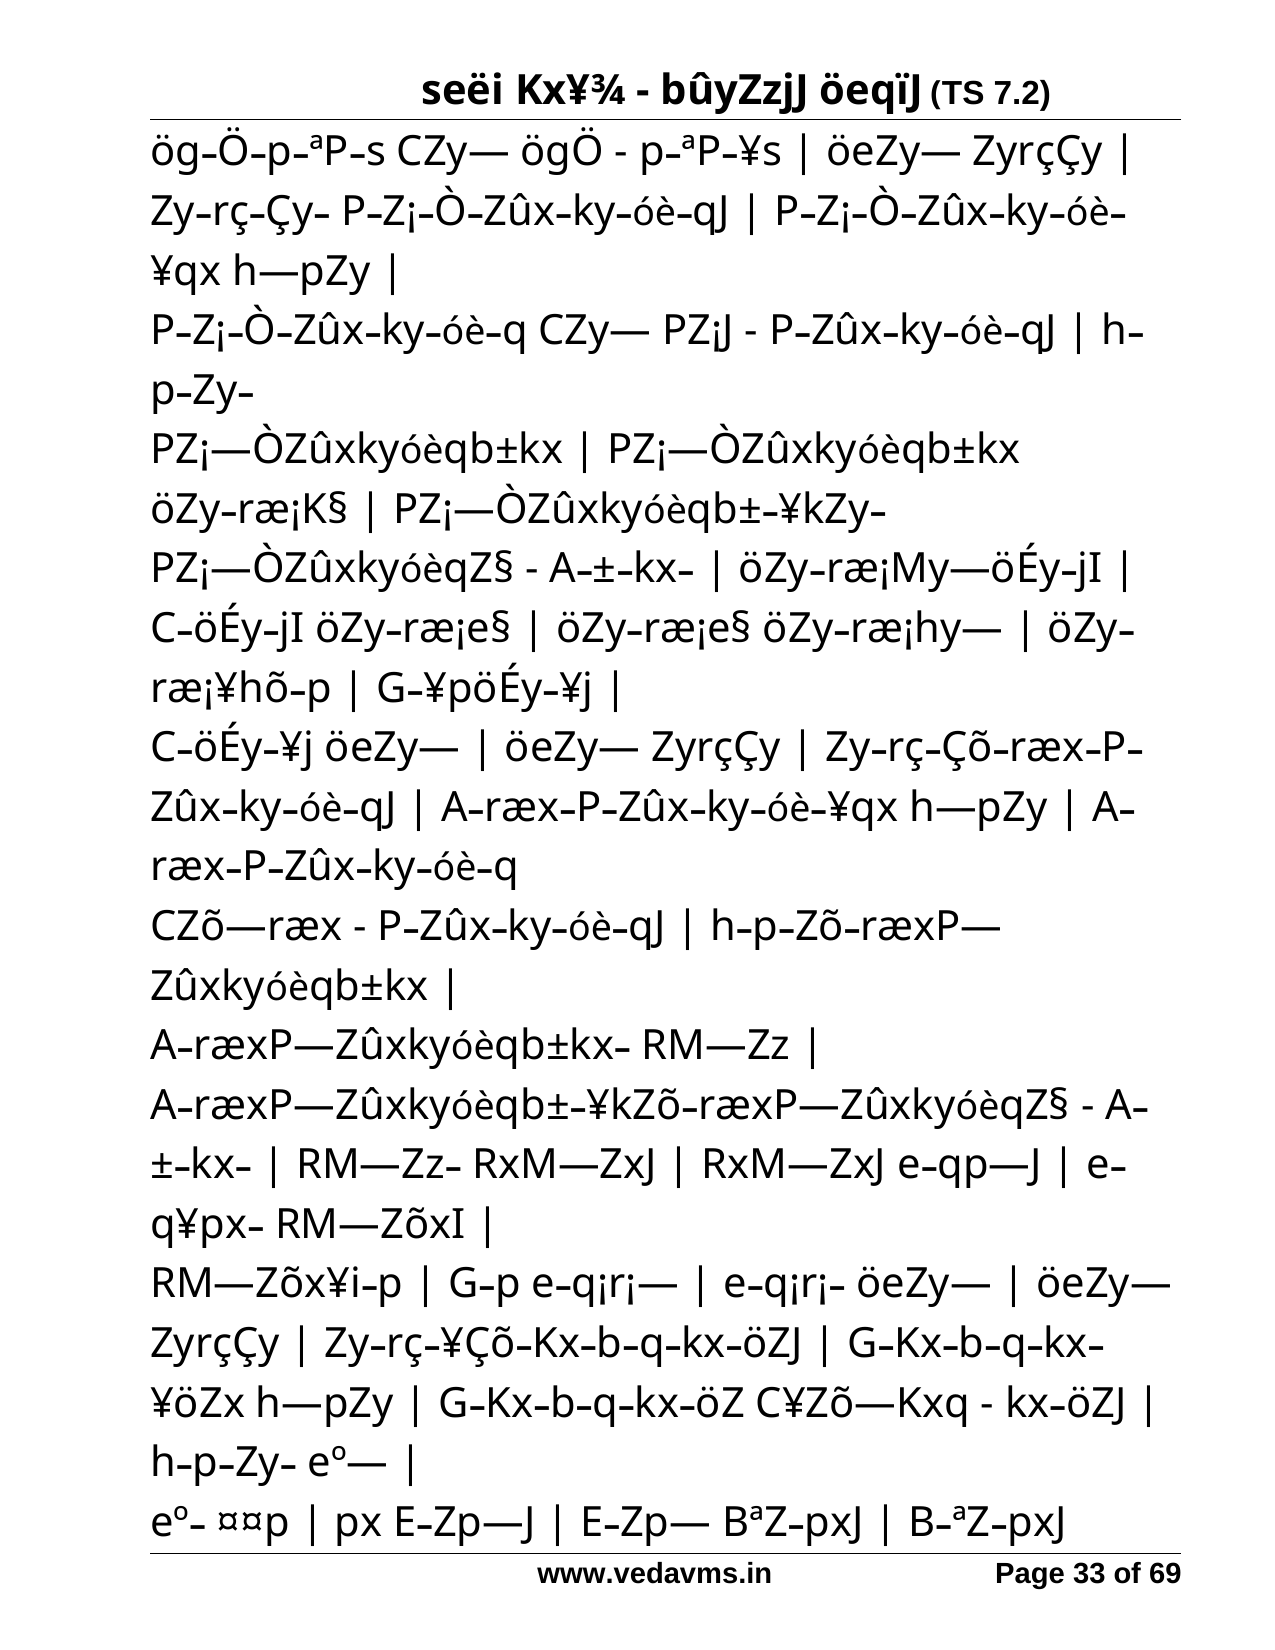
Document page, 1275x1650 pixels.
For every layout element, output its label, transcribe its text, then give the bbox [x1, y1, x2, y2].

text RM—Zõx¥i–p | G–p e–q¡r¡— | e–q¡r¡– öeZy— | öeZy— [150, 1313, 1181, 1370]
text ög–Ö–p–ªP–s CZy— ögÖ - p–ªP–¥s | öeZy— ZyrçÇy | [150, 181, 1181, 238]
text PZ¡—ÒZûxkyóèqZ§ - A–±–kx– | öZy–ræ¡My—öÉy–jI | C–öÉy–jI öZy–ræ¡e§ | öZy–ræ¡e§ öZy–ræ¡hy— | öZy–ræ¡¥hõ–p | G–¥pöÉy–¥j | [150, 598, 1181, 774]
text PZ¡—ÒZûxkyóèqb±kx | PZ¡—ÒZûxkyóèqb±kx [150, 479, 1181, 536]
text C–öÉy–¥j öeZy— | öeZy— ZyrçÇy | Zy–rç–Çõ–ræx–P–Zûx–ky–óè–qJ | A–ræx–P–Zûx–ky–óè–¥qx h—pZy | A–ræx–P–Zûx–ky–óè–q [150, 777, 1181, 953]
text CZõ—ræx - P–Zûx–ky–óè–qJ | h–p–Zõ–ræxP—Zûxkyóèqb±kx | [150, 955, 1181, 1072]
text Zy–rç–Çy– P–Z¡–Ò–Zûx–ky–óè–qJ | P–Z¡–Ò–Zûx–ky–óè–¥qx h—pZy | [150, 240, 1181, 357]
text A–ræxP—Zûxkyóèqb±–¥kZõ–ræxP—ZûxkyóèqZ§ - A–±–kx– | RM—Zz– RxM—ZxJ | RxM—ZxJ e–qp—J | e–q¥px– RM—ZõxI | [150, 1134, 1181, 1310]
text P–Z¡–Ò–Zûx–ky–óè–q CZy— PZ¡J - P–Zûx–ky–óè–qJ | h–p–Zy– [150, 359, 1181, 476]
text öZy–ræ¡K§ | PZ¡—ÒZûxkyóèqb±–¥kZy– [150, 538, 1181, 595]
text G–p ög—ÖpªP–¥s | ög–Ö–p–ªP–¥s öeZy— | [150, 121, 1181, 178]
text A–ræxP—Zûxkyóèqb±kx– RM—Zz | [150, 1074, 1181, 1131]
text ZyrçÇy | Zy–rç–¥Çõ–Kx–b–q–kx–öZJ | G–Kx–b–q–kx–¥öZx h—pZy | G–Kx–b–q–kx–öZ C¥Zõ—Kxq - kx–öZJ | h–p–Zy– eº— | [150, 1372, 1181, 1548]
